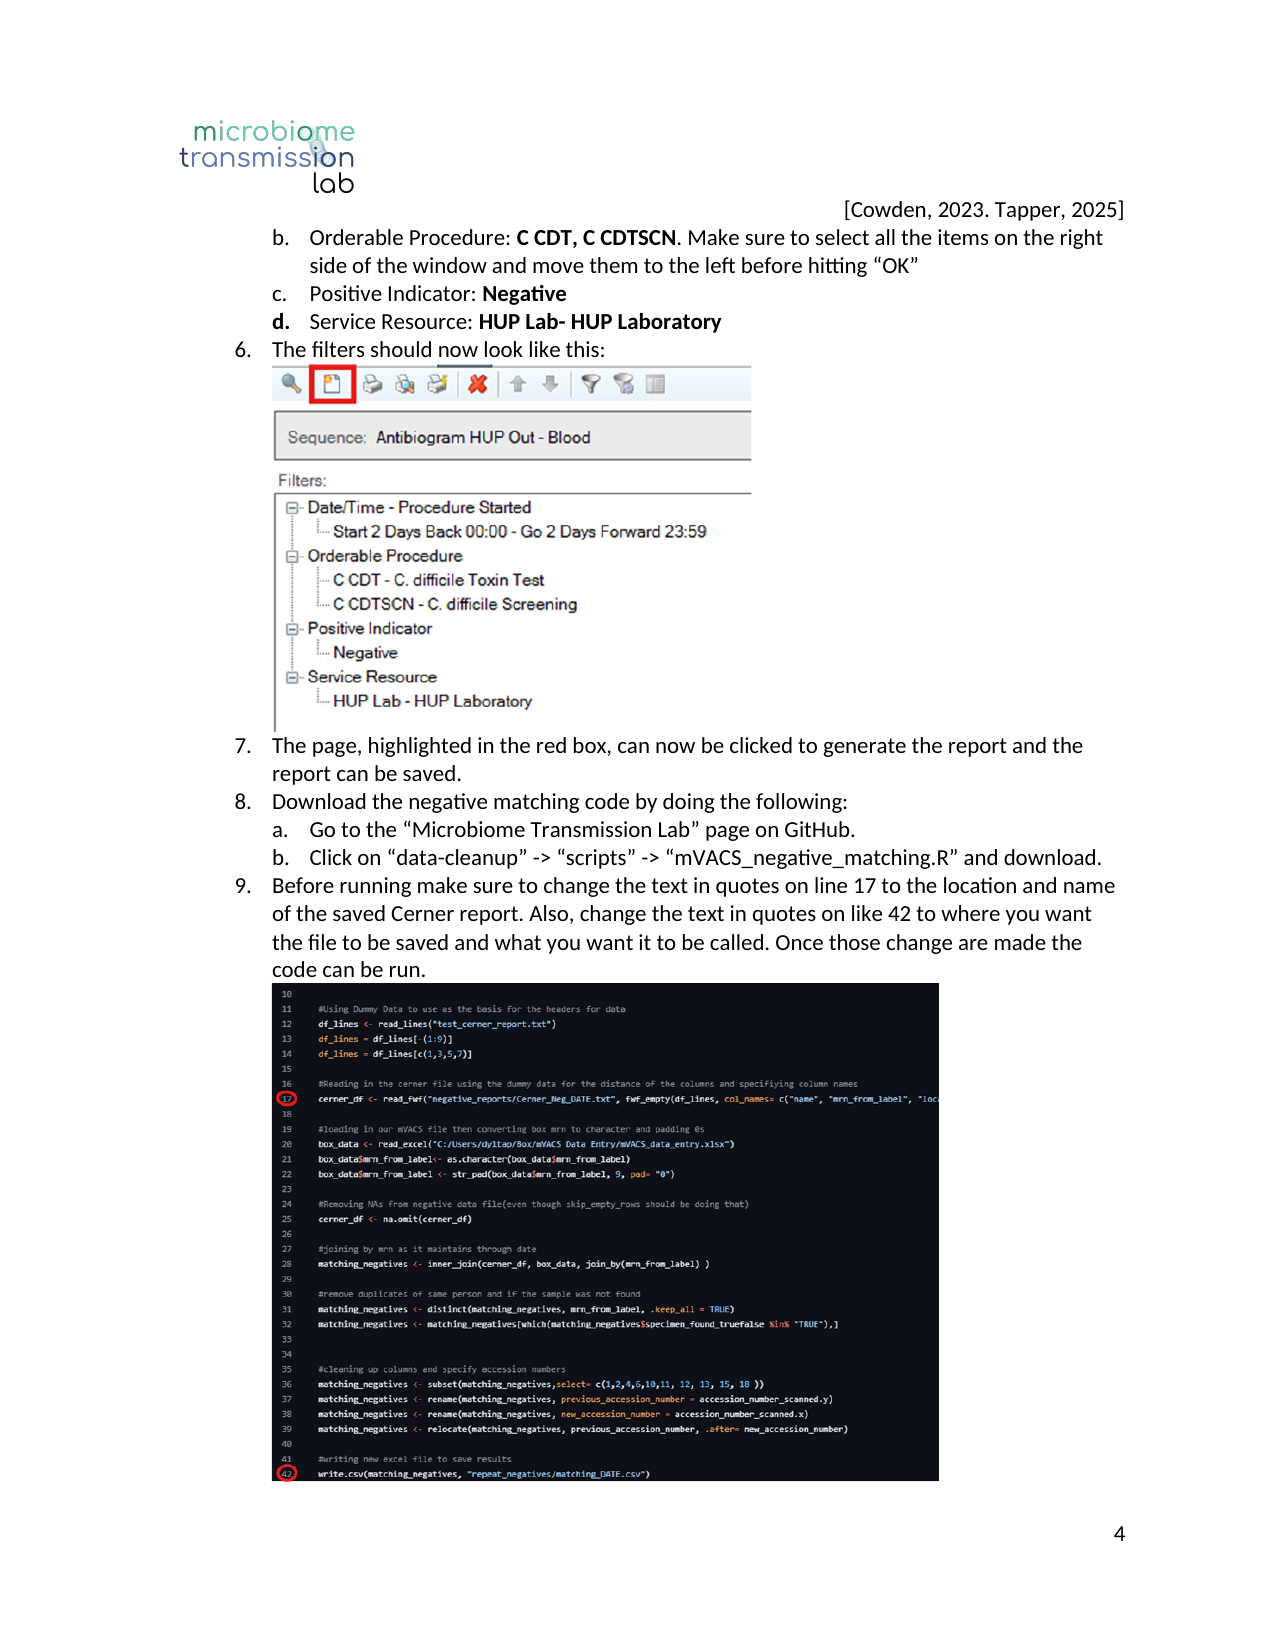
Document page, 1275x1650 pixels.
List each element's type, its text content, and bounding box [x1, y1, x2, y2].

list Click on “data-cleanup” -> “scripts” -> “mVACS_negative_matching.R” and download. [272, 843, 1125, 872]
list Orderable Procedure: C CDT, C CDTSCN. Make sure to select all the items on the right side of the window and move them to the left before hitting “OK” [272, 223, 1125, 279]
list Download the negative matching code by doing the following: [234, 787, 1125, 816]
list Service Resource: HUP Lab- HUP Laboratory [272, 307, 1125, 336]
list The filters should now look like this: [234, 336, 1125, 363]
list The page, highlighted in the red box, can now be clicked to generate the report and the report can be saved. [234, 731, 1125, 787]
list Go to the “Microbiome Transmission Lab” page on GitHub. [272, 816, 1125, 843]
picture [271, 983, 939, 1482]
list Positive Indicator: Negative [272, 279, 1125, 307]
picture [150, 75, 364, 218]
list Before running make sure to change the text in quotes on line 17 to the location and name of the saved Cerner report. Also, change the text in quotes on like 42 to where you want the file to be saved and what you want it to be called. Once those change are made the code can be run. [234, 872, 1125, 984]
picture [271, 363, 752, 732]
